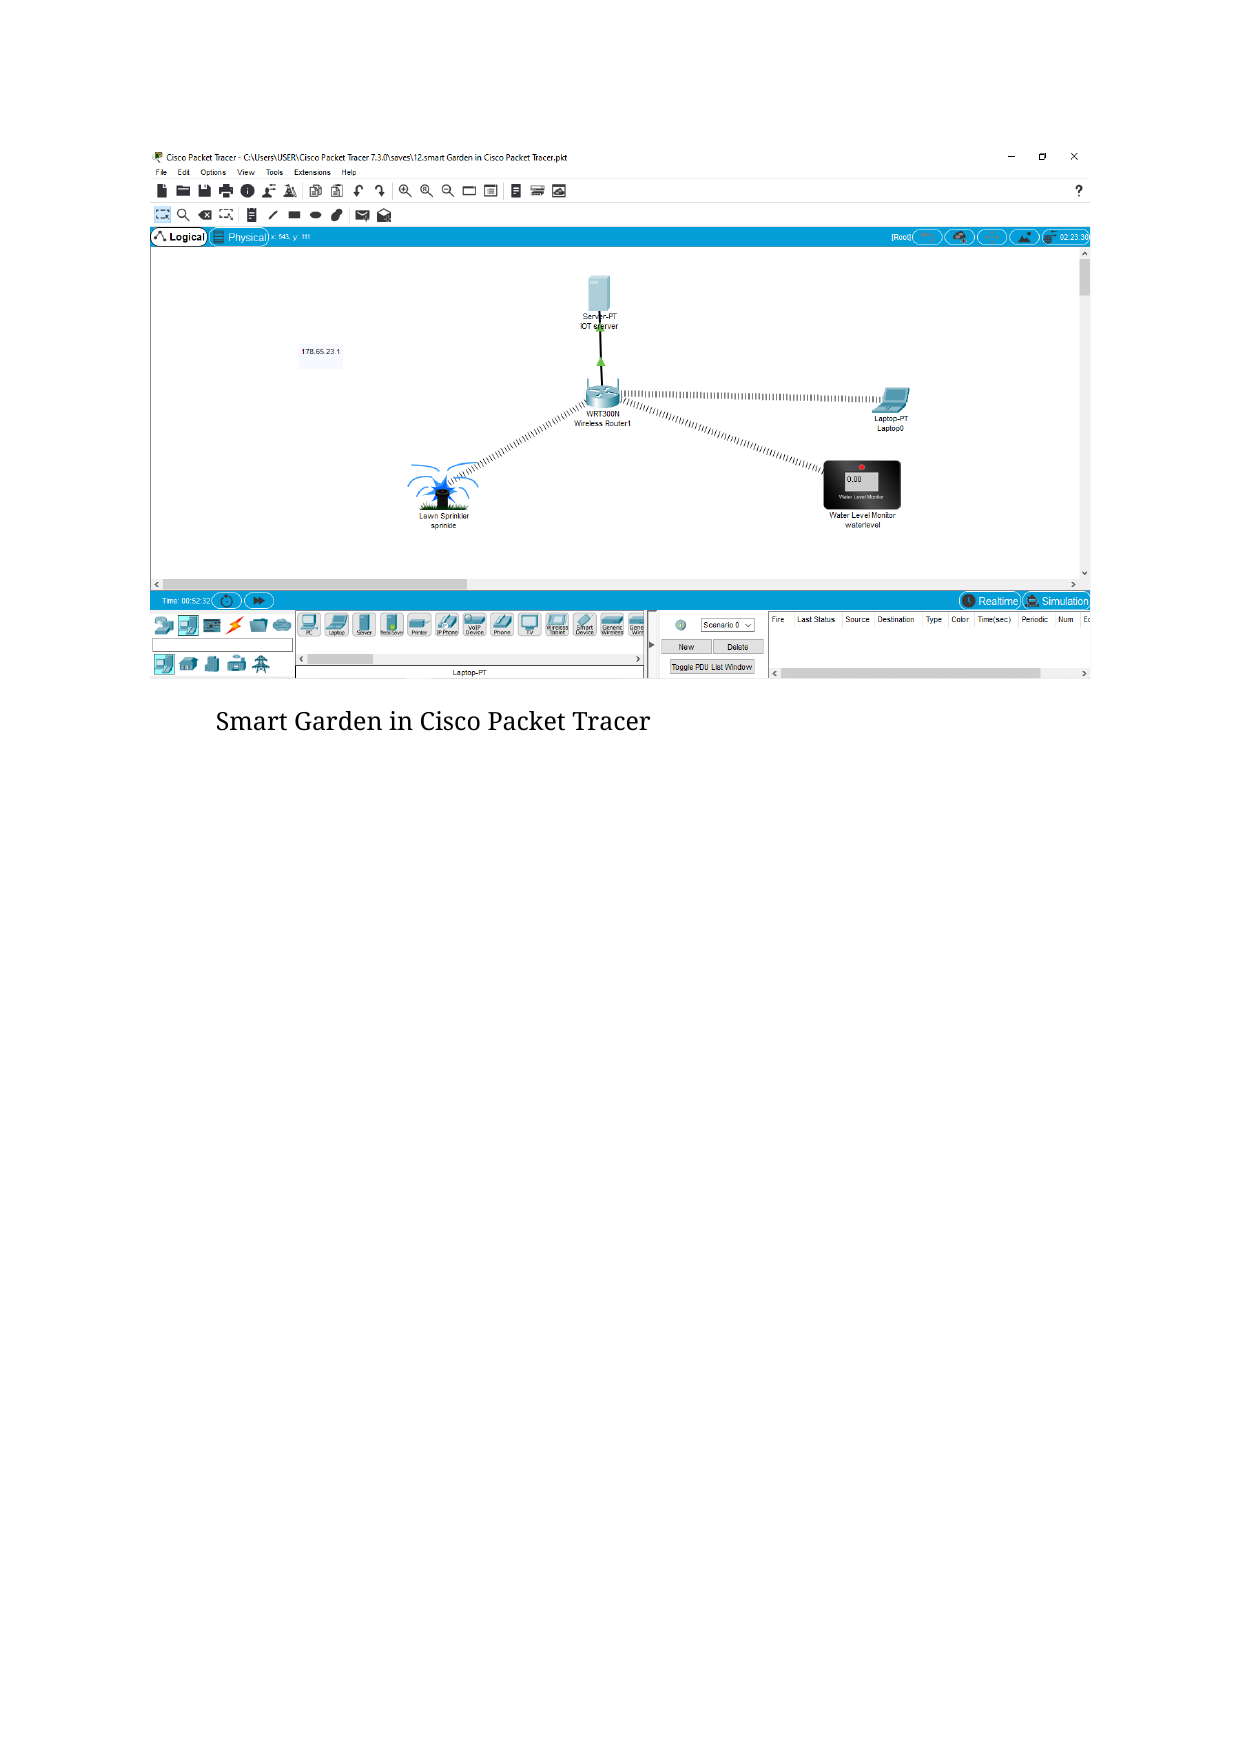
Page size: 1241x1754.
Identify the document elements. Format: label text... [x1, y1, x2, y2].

picture [963, 595, 975, 607]
list Smart Garden in Cisco Packet Tracer [216, 703, 1090, 738]
picture [150, 610, 1091, 679]
picture [150, 150, 1091, 592]
picture [254, 598, 263, 603]
picture [1027, 596, 1038, 606]
picture [954, 232, 965, 244]
picture [1043, 236, 1051, 244]
